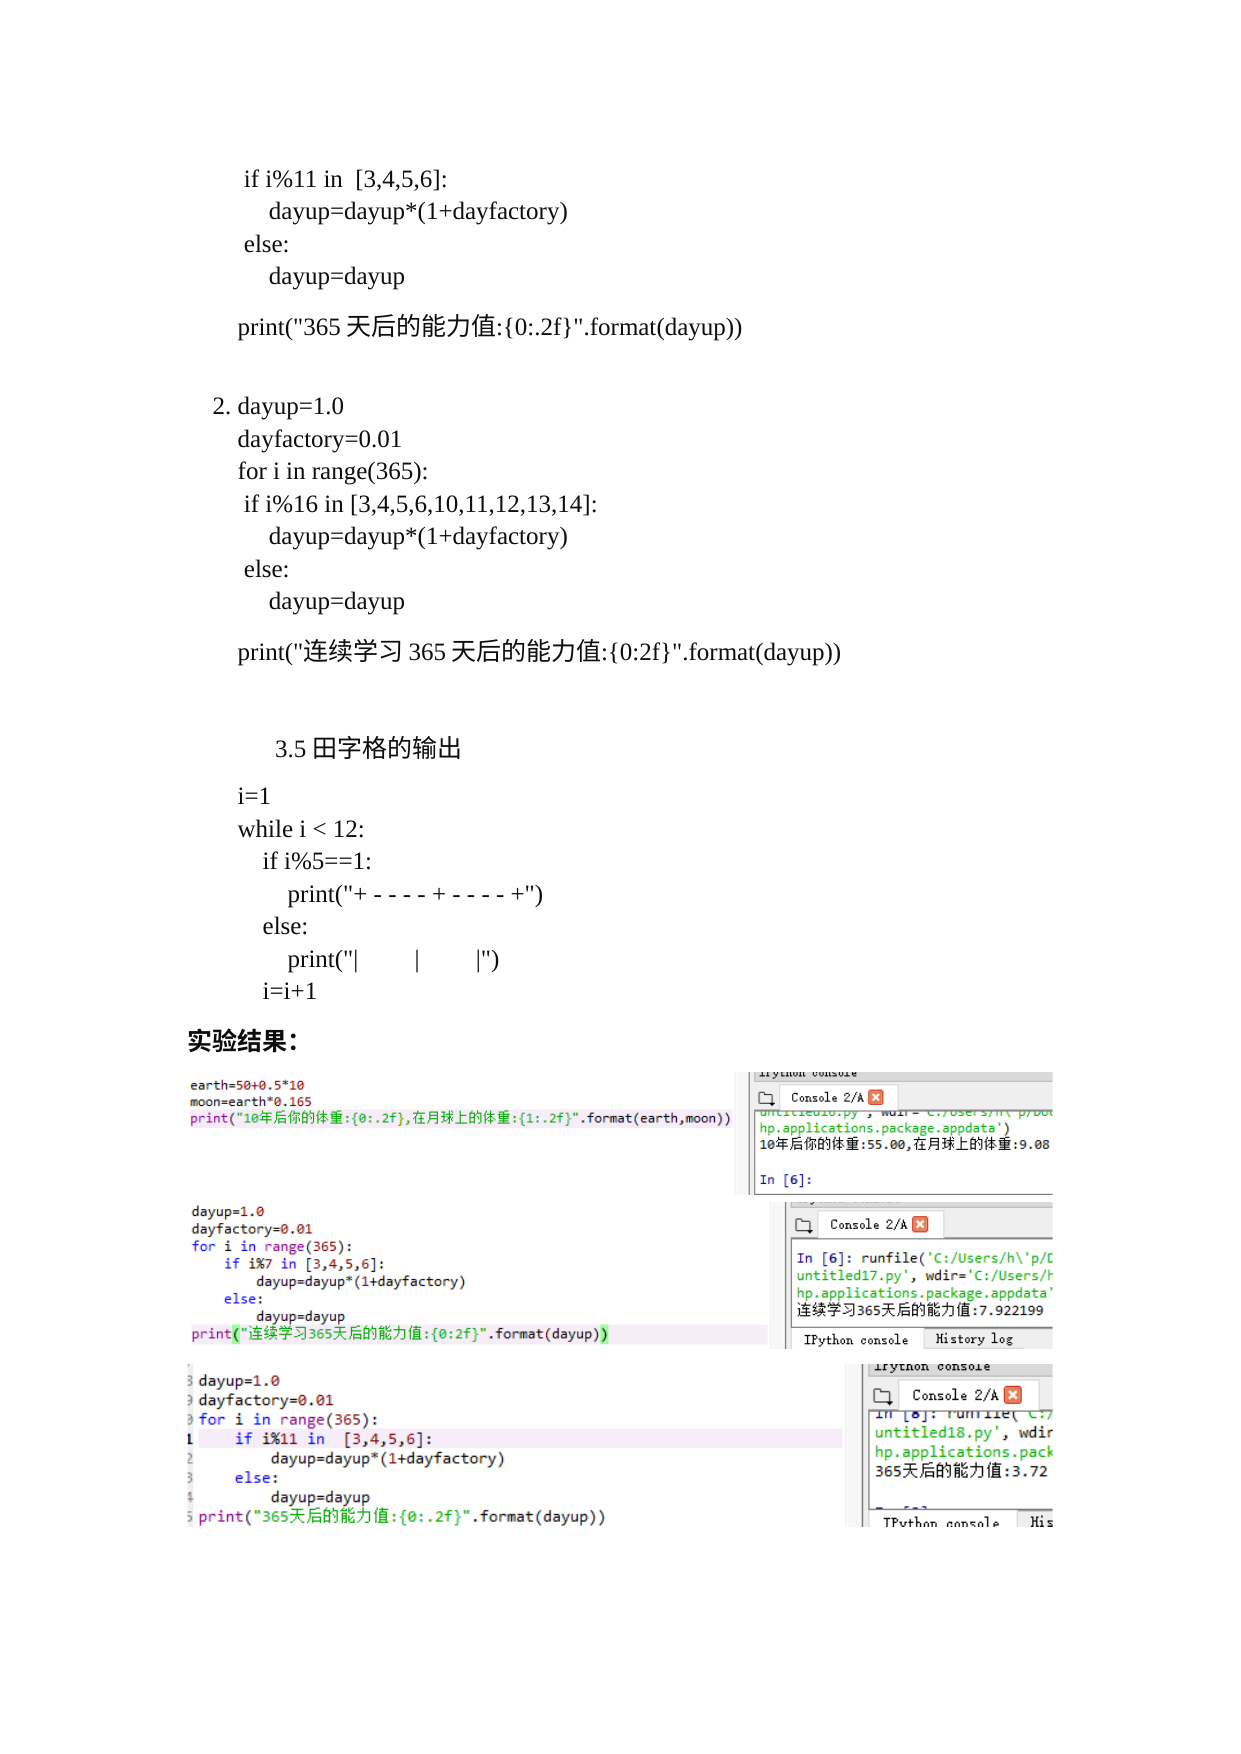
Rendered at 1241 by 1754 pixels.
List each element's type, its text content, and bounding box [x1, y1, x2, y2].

text if i%11 in [3,4,5,6]: [187, 162, 1053, 194]
text for i in range(365): [187, 454, 1053, 487]
text while i < 12: [187, 812, 1053, 844]
text else: [187, 227, 1053, 259]
text print("+ - - - - + - - - - +") [187, 877, 1053, 909]
text i=i+1 [187, 974, 1053, 1007]
picture [187, 1072, 1053, 1195]
text 实验结果： [187, 1007, 1053, 1072]
text dayup=dayup*(1+dayfactory) [187, 519, 1053, 552]
picture [187, 1364, 1053, 1527]
text 3.5 田字格的输出 [187, 714, 1053, 779]
text print("365天后的能力值:{0:.2f}".format(dayup)) [187, 292, 1053, 357]
text dayup=dayup [187, 259, 1053, 292]
text dayfactory=0.01 [187, 422, 1053, 454]
text print("| | |") [187, 942, 1053, 974]
text 2. dayup=1.0 [187, 389, 1053, 422]
picture [187, 1202, 1053, 1349]
text else: [187, 909, 1053, 942]
text dayup=dayup*(1+dayfactory) [187, 194, 1053, 227]
text i=1 [187, 779, 1053, 812]
text dayup=dayup [187, 584, 1053, 617]
text if i%16 in [3,4,5,6,10,11,12,13,14]: [187, 487, 1053, 519]
text else: [187, 552, 1053, 584]
text print("连续学习365天后的能力值:{0:2f}".format(dayup)) [187, 617, 1053, 682]
text if i%5==1: [187, 844, 1053, 877]
